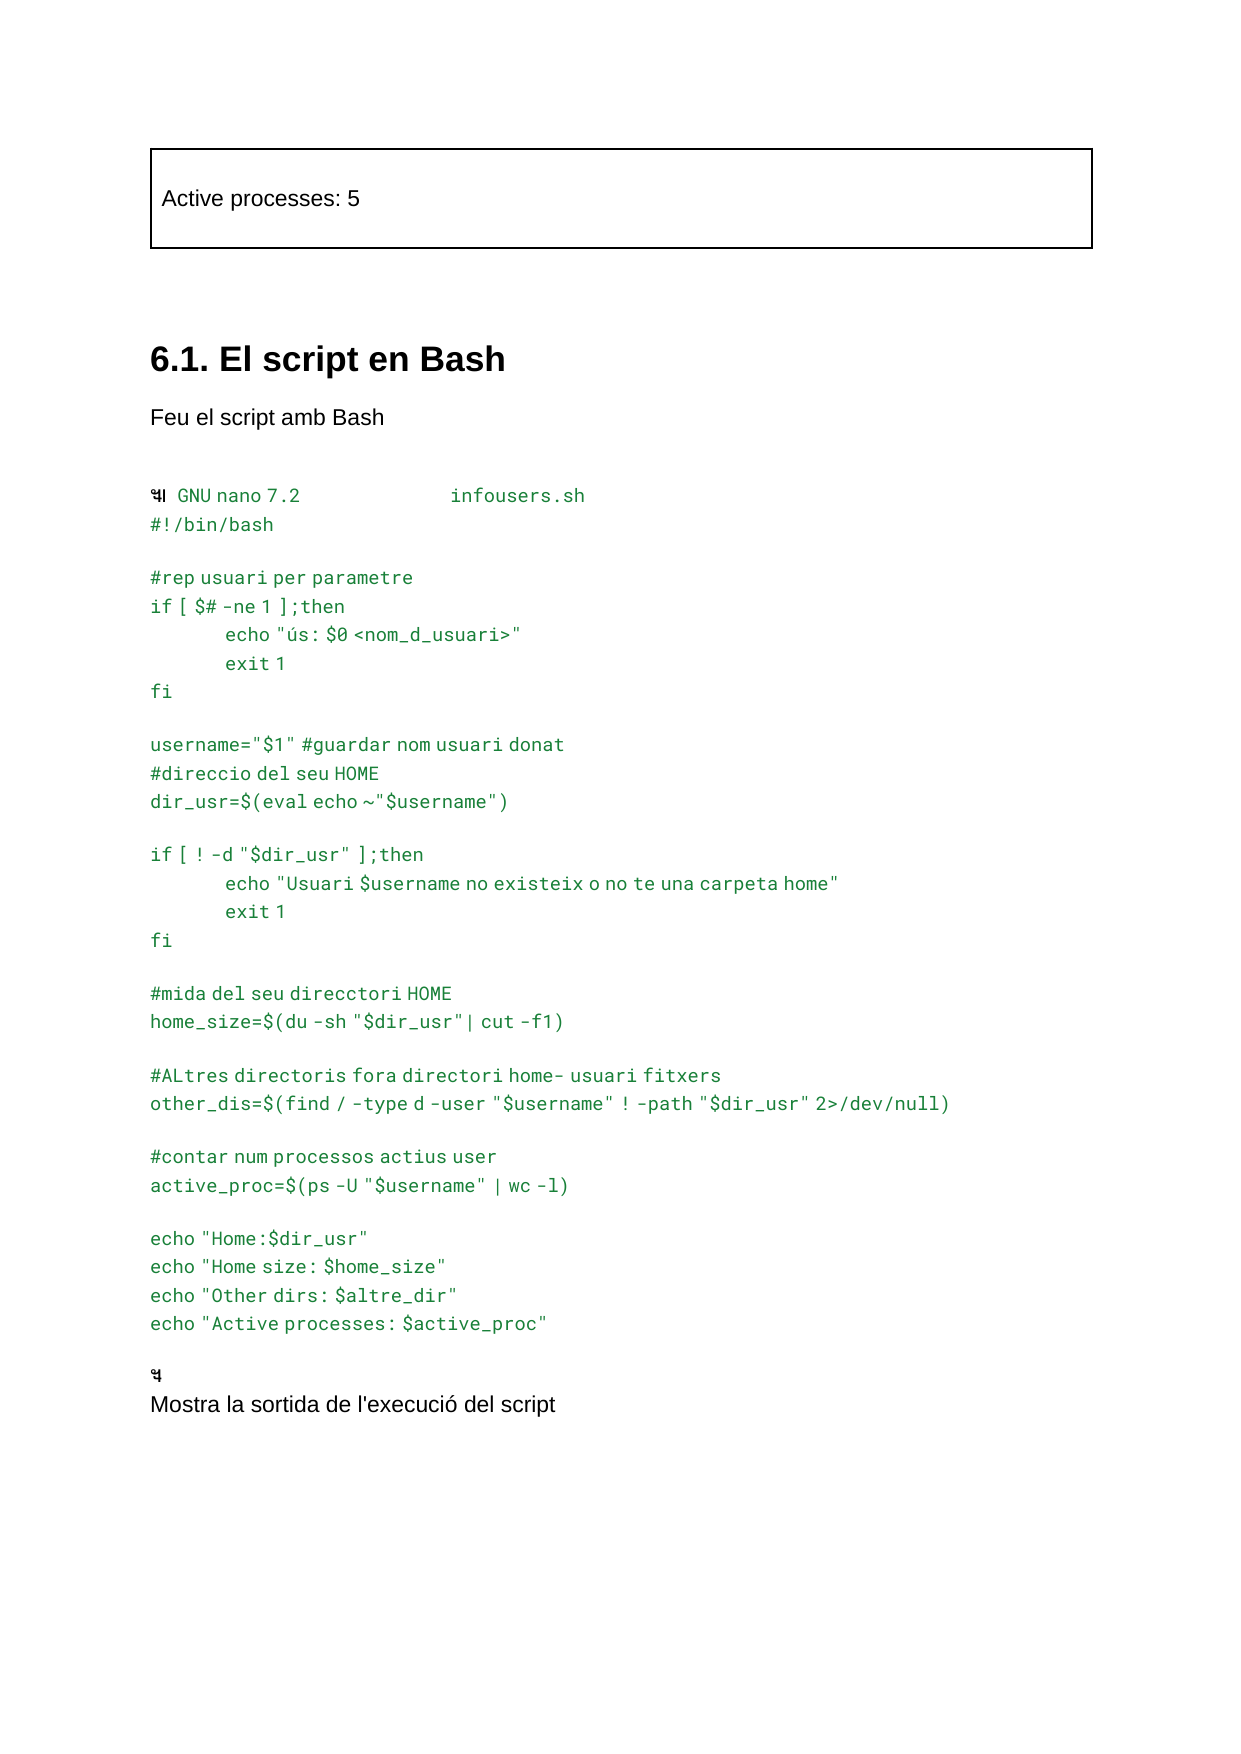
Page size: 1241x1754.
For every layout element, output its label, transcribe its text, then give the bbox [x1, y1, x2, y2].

text #contar num processos actius user [150, 1144, 1090, 1169]
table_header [152, 150, 1091, 247]
text echo "Usuari $username no existeix o no te una carpeta home" [150, 871, 1090, 895]
text exit 1 [150, 899, 1090, 924]
text Mostra la sortida de l'execució del script [150, 1391, 1090, 1417]
text echo "Home:$dir_usr" [150, 1226, 1090, 1250]
text  GNU nano 7.2 infousers.sh [150, 481, 1090, 508]
text #mida del seu direcctori HOME [150, 981, 1090, 1005]
text if [ ! -d "$dir_usr" ];then [150, 842, 1090, 867]
text  [150, 1361, 1090, 1387]
text fi [150, 927, 1090, 952]
text echo "Home size: $home_size" [150, 1254, 1090, 1279]
text active_proc=$(ps -U "$username" | wc -l) [150, 1172, 1090, 1197]
text echo "Active processes: $active_proc" [150, 1311, 1090, 1336]
text #!/bin/bash [150, 512, 1090, 537]
text home_size=$(du -sh "$dir_usr"| cut -f1) [150, 1009, 1090, 1034]
text echo "ús: $0 <nom_d_usuari>" [150, 622, 1090, 647]
text other_dis=$(find / -type d -user "$username" ! -path "$dir_usr" 2>/dev/null) [150, 1091, 1090, 1116]
text echo "Other dirs: $altre_dir" [150, 1282, 1090, 1307]
text dir_usr=$(eval echo ~"$username") [150, 789, 1090, 814]
text if [ $# -ne 1 ];then [150, 593, 1090, 618]
text #direccio del seu HOME [150, 760, 1090, 785]
subtitle 6.1. El script en Bash [150, 338, 1090, 378]
text exit 1 [150, 650, 1090, 675]
text Feu el script amb Bash [150, 403, 1090, 430]
text fi [150, 679, 1090, 703]
text #ALtres directoris fora directori home- usuari fitxers [150, 1062, 1090, 1087]
text #rep usuari per parametre [150, 565, 1090, 590]
text username="$1" #guardar nom usuari donat [150, 732, 1090, 757]
